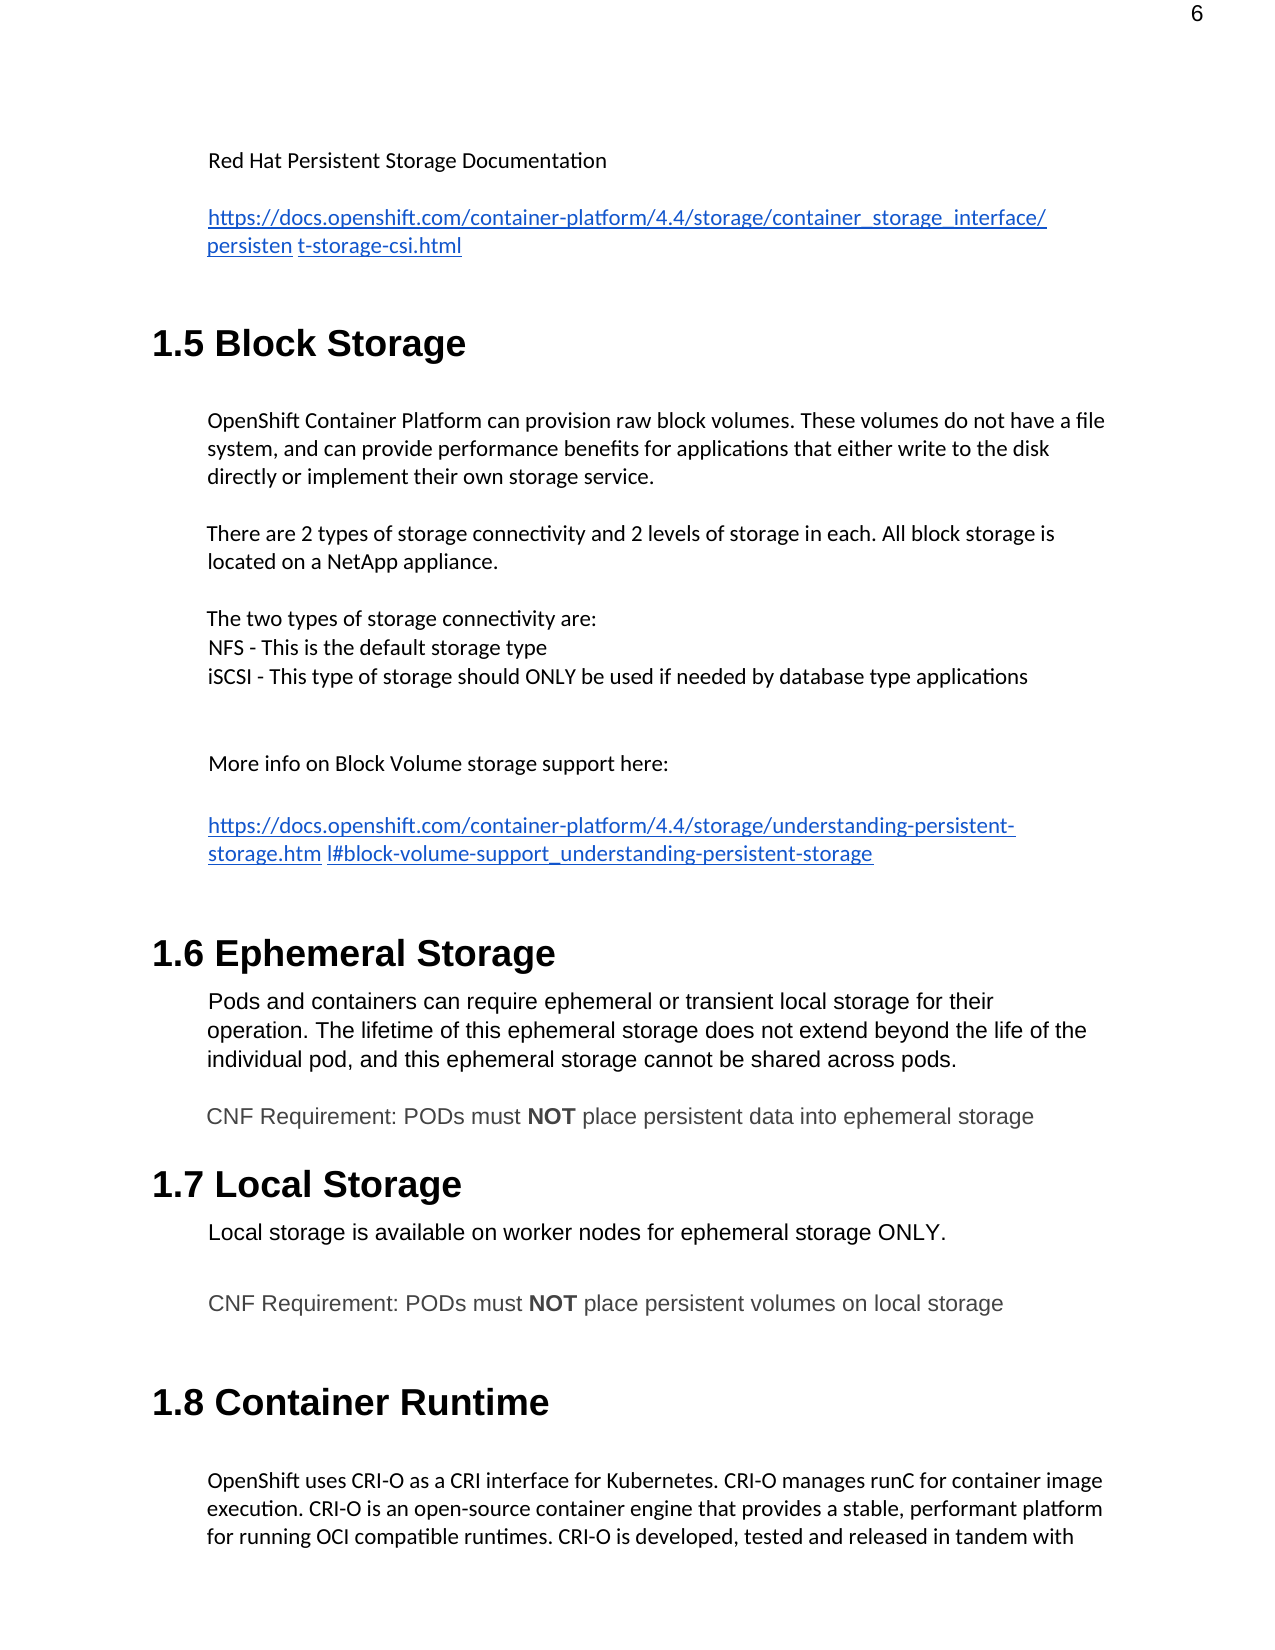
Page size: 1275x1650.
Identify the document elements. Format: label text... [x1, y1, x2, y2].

text Local storage is available on worker nodes for ephemeral storage ONLY. [152, 1218, 1059, 1245]
text More info on Block Volume storage support here: [208, 749, 1028, 777]
text OpenShift Container Platform can provision raw block volumes. These volumes do not have a file system, and can provide performance benefits for applications that either write to the disk directly or implement their own storage service. [207, 406, 1124, 490]
subtitle 1.6 Ephemeral Storage [152, 931, 1203, 974]
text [207, 1466, 1127, 1550]
text https://docs.openshift.com/container-platform/4.4/storage/container_storage_interface/persisten t-storage-csi.html [207, 203, 1128, 259]
subtitle 1.8 Container Runtime [152, 1380, 1203, 1423]
text The two types of storage connectivity are: [206, 604, 1203, 632]
text CNF Requirement: PODs must NOT place persistent data into ephemeral storage [206, 1103, 1203, 1129]
text NFS - This is the default storage type [208, 633, 1203, 661]
text Red Hat Persistent Storage Documentation [208, 146, 1203, 174]
text Pods and containers can require ephemeral or transient local storage for their operation. The lifetime of this ephemeral storage does not extend beyond the life of the individual pod, and this ephemeral storage cannot be shared across pods. [207, 988, 1102, 1072]
subtitle 1.7 Local Storage [152, 1162, 1203, 1205]
subtitle 1.5 Block Storage [152, 321, 1203, 364]
text https://docs.openshift.com/container-platform/4.4/storage/understanding-persistent-storage.htm l#block-volume-support_understanding-persistent-storage [208, 812, 1126, 868]
text CNF Requirement: PODs must NOT place persistent volumes on local storage [152, 1289, 1059, 1316]
text There are 2 types of storage connectivity and 2 levels of storage in each. All block storage is located on a NetApp appliance. [206, 519, 1129, 575]
text iSCSI - This type of storage should ONLY be used if needed by database type applications [208, 662, 1203, 690]
